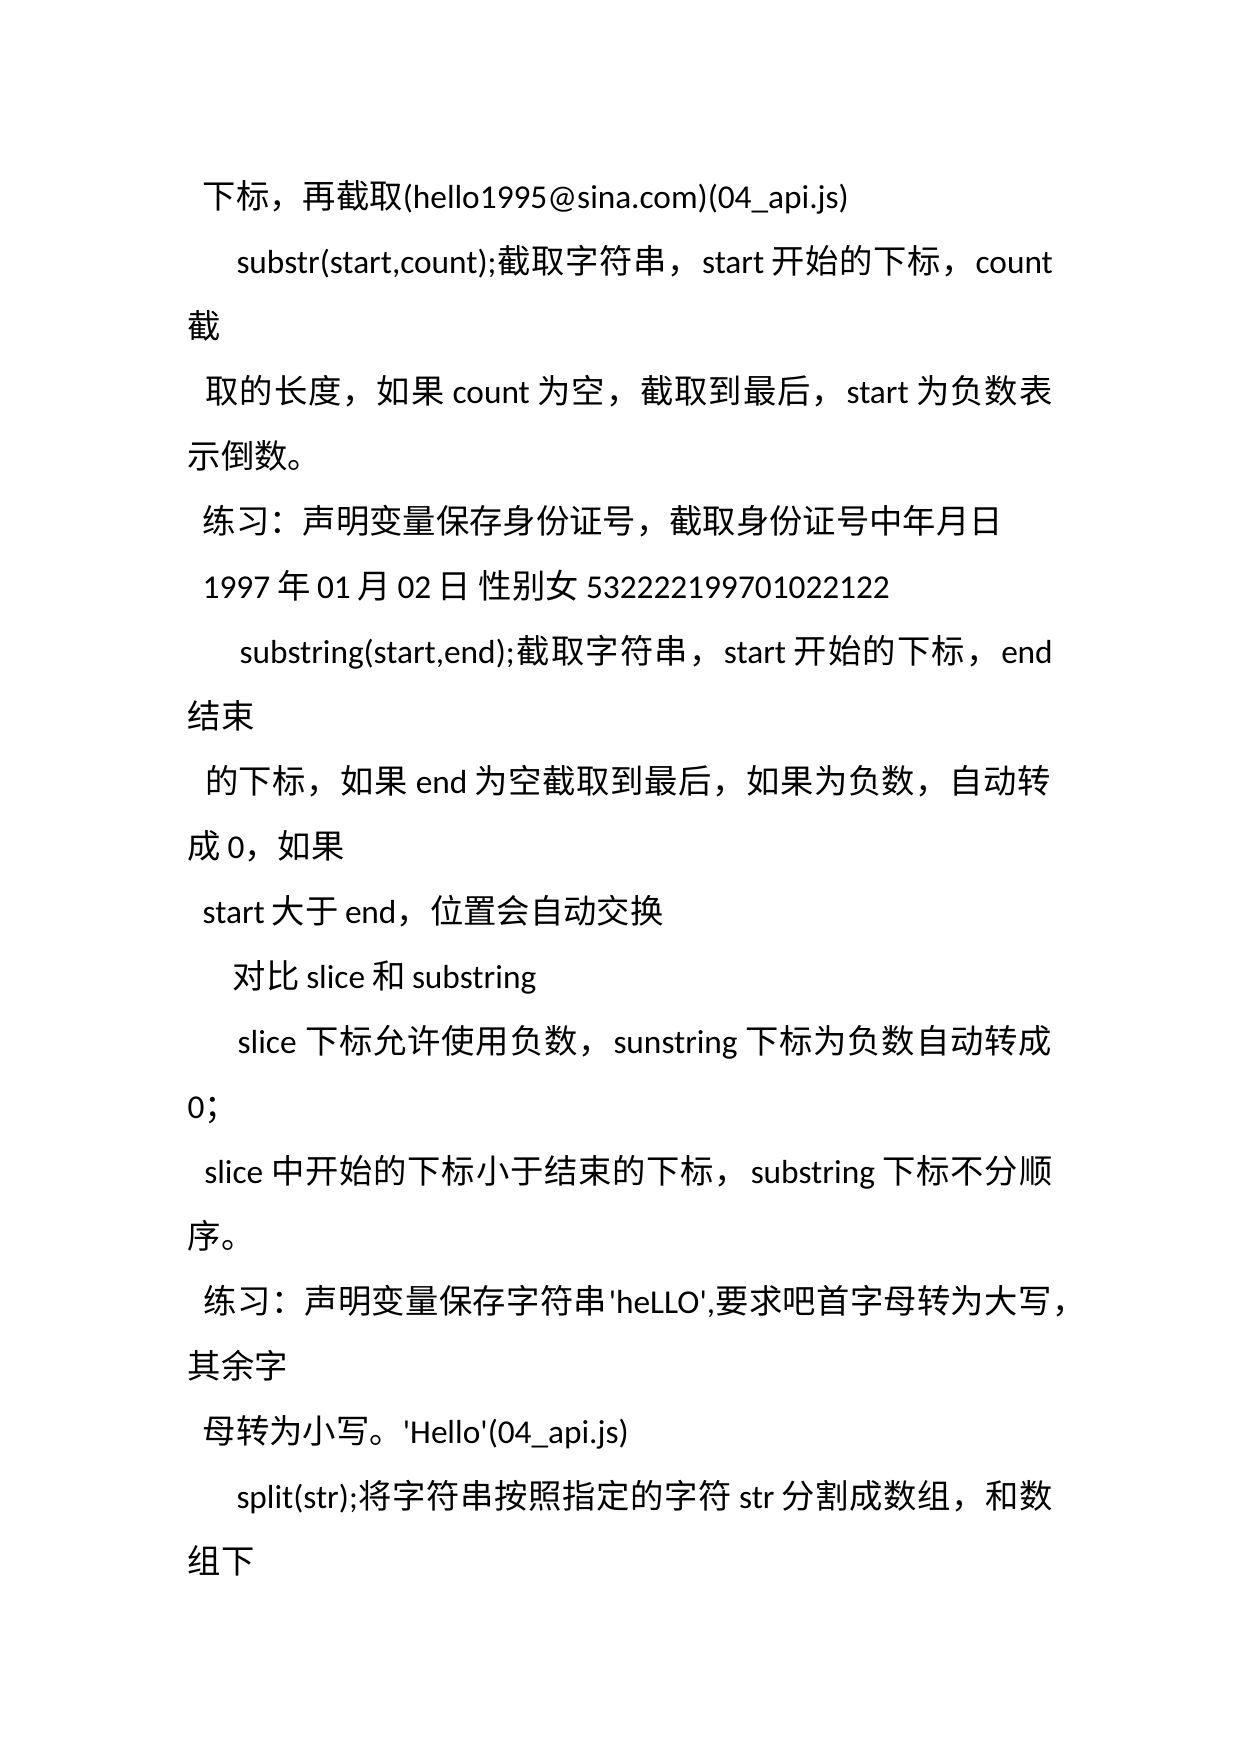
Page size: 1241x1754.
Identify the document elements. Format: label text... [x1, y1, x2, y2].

text 1997年01月02日 性别女 532222199701022122 [187, 552, 1053, 617]
text 取的长度，如果count为空，截取到最后，start为负数表示倒数。 [187, 357, 1053, 487]
text slice下标允许使用负数，sunstring下标为负数自动转成0； [187, 1007, 1053, 1137]
text 练习：声明变量保存字符串'heLLO',要求吧首字母转为大写，其余字 [187, 1267, 1053, 1397]
text slice中开始的下标小于结束的下标，substring下标不分顺序。 [187, 1137, 1053, 1267]
text split(str);将字符串按照指定的字符str分割成数组，和数组下 [187, 1462, 1053, 1592]
text substr(start,count);截取字符串，start开始的下标，count截 [187, 227, 1053, 357]
text 的下标，如果end为空截取到最后，如果为负数，自动转成0，如果 [187, 747, 1053, 877]
text 对比slice和substring [187, 942, 1053, 1007]
text 练习：声明变量保存身份证号，截取身份证号中年月日 [187, 487, 1053, 552]
text 母转为小写。'Hello'(04_api.js) [187, 1397, 1053, 1462]
text substring(start,end);截取字符串，start开始的下标，end结束 [187, 617, 1053, 747]
text start大于end，位置会自动交换 [187, 877, 1053, 942]
text 下标，再截取(hello1995@sina.com)(04_api.js) [187, 162, 1053, 227]
